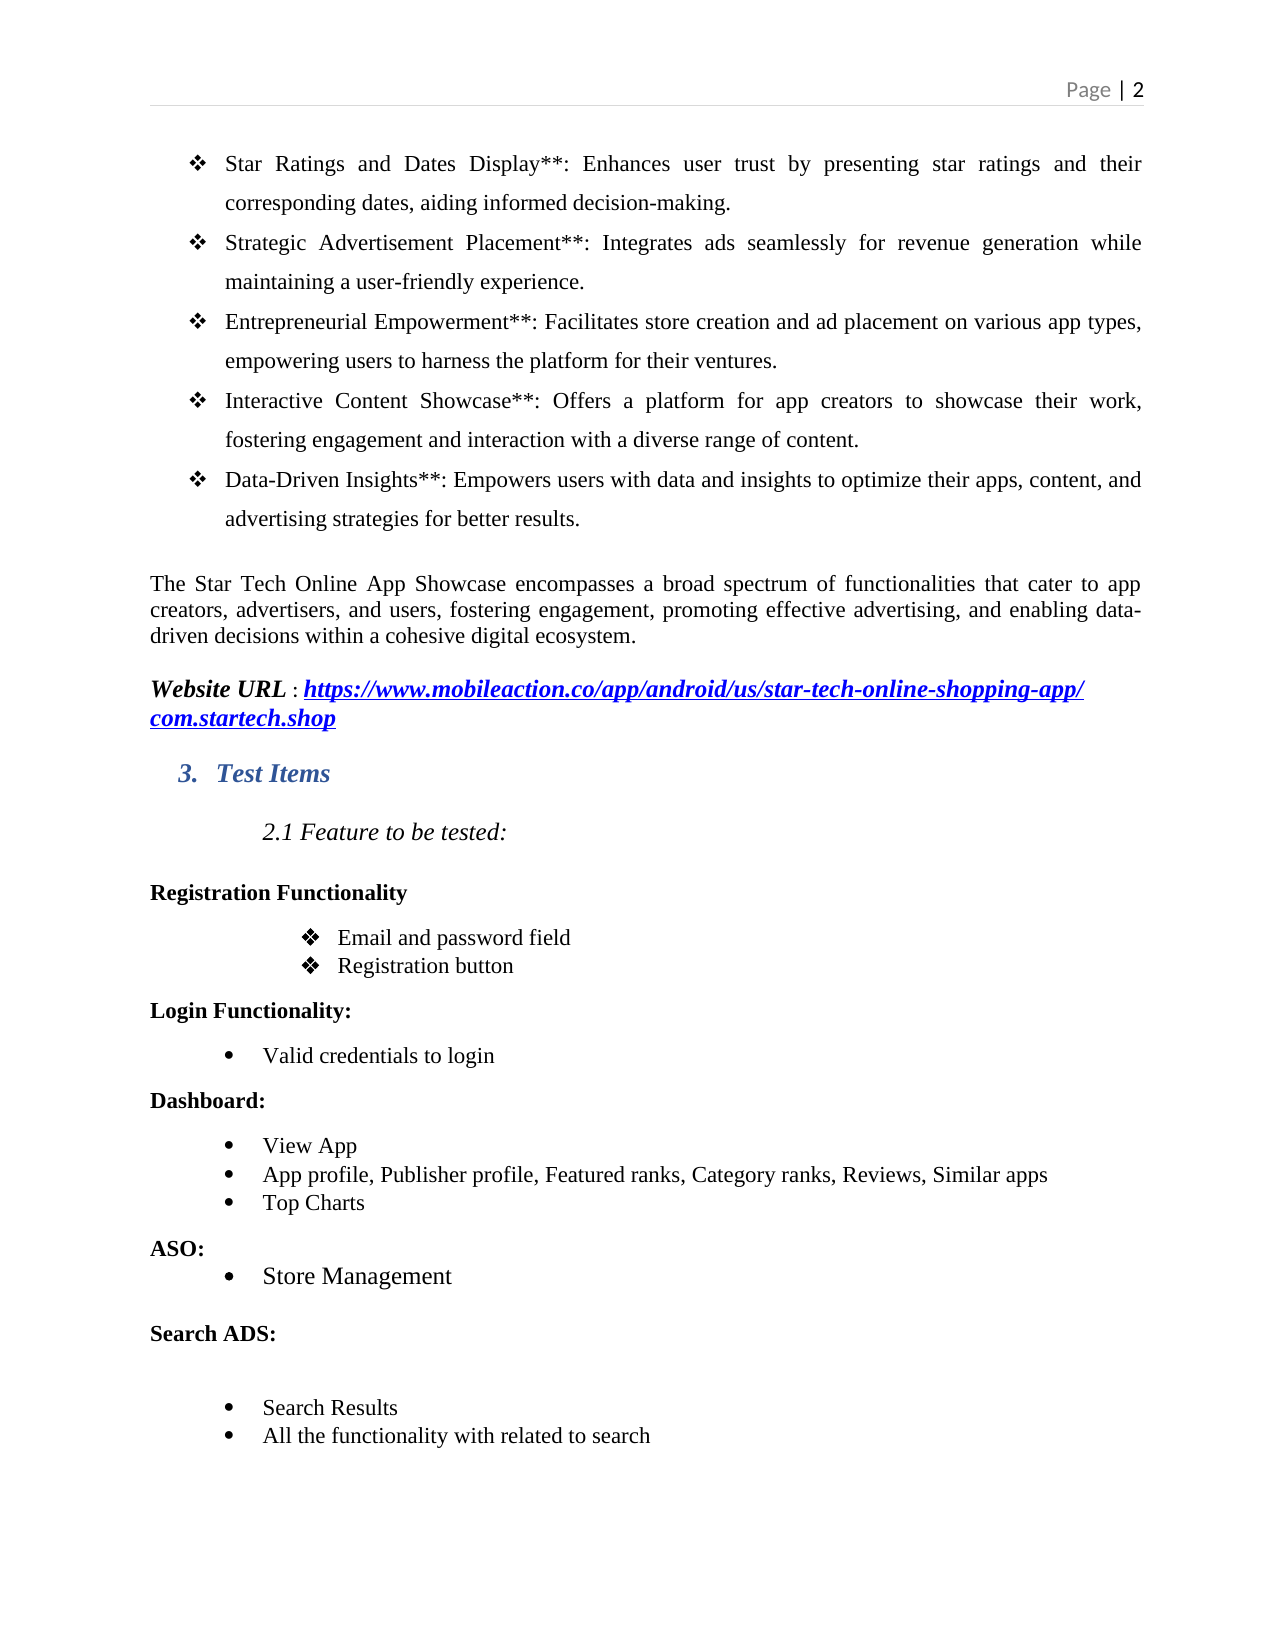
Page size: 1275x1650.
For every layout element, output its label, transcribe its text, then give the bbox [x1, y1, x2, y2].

list Email and password field [300, 924, 1144, 950]
list Entrepreneurial Empowerment**: Facilitates store creation and ad placement on various app types, empowering users to harness the platform for their ventures. [187, 308, 1144, 374]
list Valid credentials to login [225, 1042, 1144, 1069]
list Registration button [300, 952, 1144, 978]
list All the functionality with related to search [225, 1422, 1144, 1449]
list Top Charts [225, 1189, 1144, 1216]
text Search ADS: [150, 1320, 1144, 1347]
text The Star Tech Online App Showcase encompasses a broad spectrum of functionalities that cater to app creators, advertisers, and users, fostering engagement, promoting effective advertising, and enabling data-driven decisions within a cohesive digital ecosystem. [150, 570, 1144, 649]
text Dashboard: [150, 1087, 1144, 1114]
text Login Functionality: [150, 997, 1144, 1024]
list Interactive Content Showcase**: Offers a platform for app creators to showcase their work, fostering engagement and interaction with a diverse range of content. [187, 387, 1144, 453]
list Store Management [225, 1261, 1144, 1290]
list Star Ratings and Dates Display**: Enhances user trust by presenting star ratings and their corresponding dates, aiding informed decision-making. [187, 150, 1144, 216]
list Search Results [225, 1394, 1144, 1420]
list App profile, Publisher profile, Featured ranks, Category ranks, Reviews, Similar apps [225, 1161, 1144, 1187]
list Data-Driven Insights**: Empowers users with data and insights to optimize their apps, content, and advertising strategies for better results. [187, 466, 1144, 532]
text Website URL : https://www.mobileaction.co/app/android/us/star-tech-online-shopping-app/com.startech.shop [150, 674, 1144, 732]
text Registration Functionality [150, 879, 1144, 905]
text ASO: [150, 1234, 1144, 1261]
list Feature to be tested: [262, 817, 1144, 845]
list View App [225, 1133, 1144, 1159]
subtitle Test Items Top of Form [178, 757, 1144, 788]
list Strategic Advertisement Placement**: Integrates ads seamlessly for revenue generation while maintaining a user-friendly experience. [187, 229, 1144, 295]
